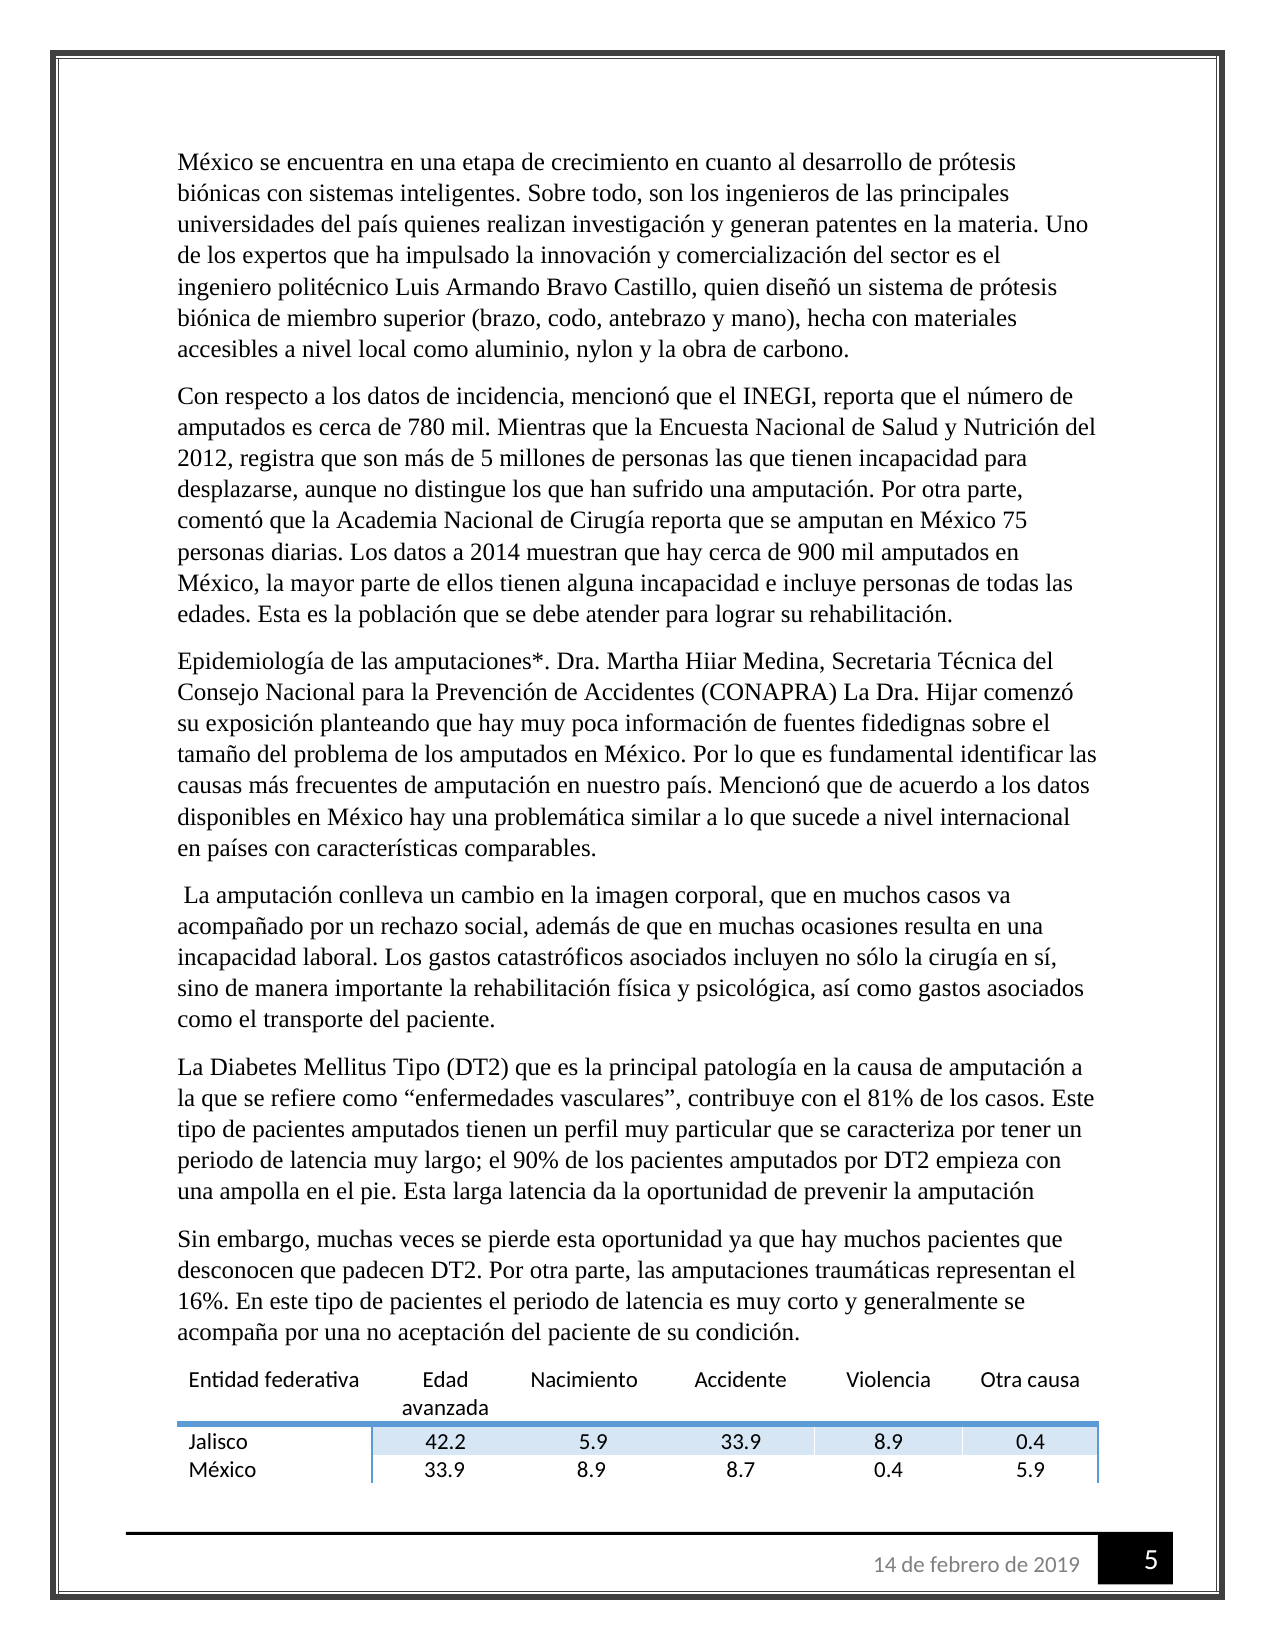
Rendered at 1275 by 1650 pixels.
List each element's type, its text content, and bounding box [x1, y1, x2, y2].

table_cell 5.9 [519, 1427, 667, 1455]
table_cell 8.7 [667, 1455, 814, 1483]
table_header Otra causa [963, 1365, 1098, 1421]
text México se encuentra en una etapa de crecimiento en cuanto al desarrollo de prótesis biónicas con sistemas inteligentes. Sobre todo, son los ingenieros de las principales universidades del país quienes realizan investigación y generan patentes en la materia. Uno de los expertos que ha impulsado la innovación y comercialización del sector es el ingeniero politécnico Luis Armando Bravo Castillo, quien diseñó un sistema de prótesis biónica de miembro superior (brazo, codo, antebrazo y mano), hecha con materiales accesibles a nivel local como aluminio, nylon y la obra de carbono. [177, 147, 1098, 362]
table_header Nacimiento [519, 1365, 667, 1421]
table_header Entidad federativa [177, 1365, 372, 1421]
table_cell 8.9 [519, 1455, 667, 1483]
table_cell 33.9 [373, 1455, 519, 1483]
text Con respecto a los datos de incidencia, mencionó que el INEGI, reporta que el número de amputados es cerca de 780 mil. Mientras que la Encuesta Nacional de Salud y Nutrición del 2012, registra que son más de 5 millones de personas las que tienen incapacidad para desplazarse, aunque no distingue los que han sufrido una amputación. Por otra parte, comentó que la Academia Nacional de Cirugía reporta que se amputan en México 75 personas diarias. Los datos a 2014 muestran que hay cerca de 900 mil amputados en México, la mayor parte de ellos tienen alguna incapacidad e incluye personas de todas las edades. Esta es la población que se debe atender para lograr su rehabilitación. [177, 381, 1098, 627]
table_header Accidente [667, 1365, 814, 1421]
table_cell 8.9 [815, 1427, 962, 1455]
table_cell Jalisco [177, 1427, 371, 1455]
table_cell 33.9 [667, 1427, 814, 1455]
table_header Edad avanzada [372, 1365, 519, 1421]
table_header Violencia [815, 1365, 962, 1421]
table_cell 0.4 [963, 1427, 1097, 1455]
table_cell 5.9 [963, 1455, 1097, 1483]
table_cell 42.2 [373, 1427, 519, 1455]
text Sin embargo, muchas veces se pierde esta oportunidad ya que hay muchos pacientes que desconocen que padecen DT2. Por otra parte, las amputaciones traumáticas representan el 16%. En este tipo de pacientes el periodo de latencia es muy corto y generalmente se acompaña por una no aceptación del paciente de su condición. [177, 1224, 1098, 1346]
text Epidemiología de las amputaciones*. Dra. Martha Hiiar Medina, Secretaria Técnica del Consejo Nacional para la Prevención de Accidentes (CONAPRA) La Dra. Hijar comenzó su exposición planteando que hay muy poca información de fuentes fidedignas sobre el tamaño del problema de los amputados en México. Por lo que es fundamental identificar las causas más frecuentes de amputación en nuestro país. Mencionó que de acuerdo a los datos disponibles en México hay una problemática similar a lo que sucede a nivel internacional en países con características comparables. [177, 646, 1098, 861]
text La amputación conlleva un cambio en la imagen corporal, que en muchos casos va acompañado por un rechazo social, además de que en muchas ocasiones resulta en una incapacidad laboral. Los gastos catastróficos asociados incluyen no sólo la cirugía en sí, sino de manera importante la rehabilitación física y psicológica, así como gastos asociados como el transporte del paciente. [177, 880, 1098, 1033]
table_cell 0.4 [815, 1455, 962, 1483]
table_cell México [177, 1455, 371, 1483]
text La Diabetes Mellitus Tipo (DT2) que es la principal patología en la causa de amputación a la que se refiere como “enfermedades vasculares”, contribuye con el 81% de los casos. Este tipo de pacientes amputados tienen un perfil muy particular que se caracteriza por tener un periodo de latencia muy largo; el 90% de los pacientes amputados por DT2 empieza con una ampolla en el pie. Esta larga latencia da la oportunidad de prevenir la amputación [177, 1052, 1098, 1205]
